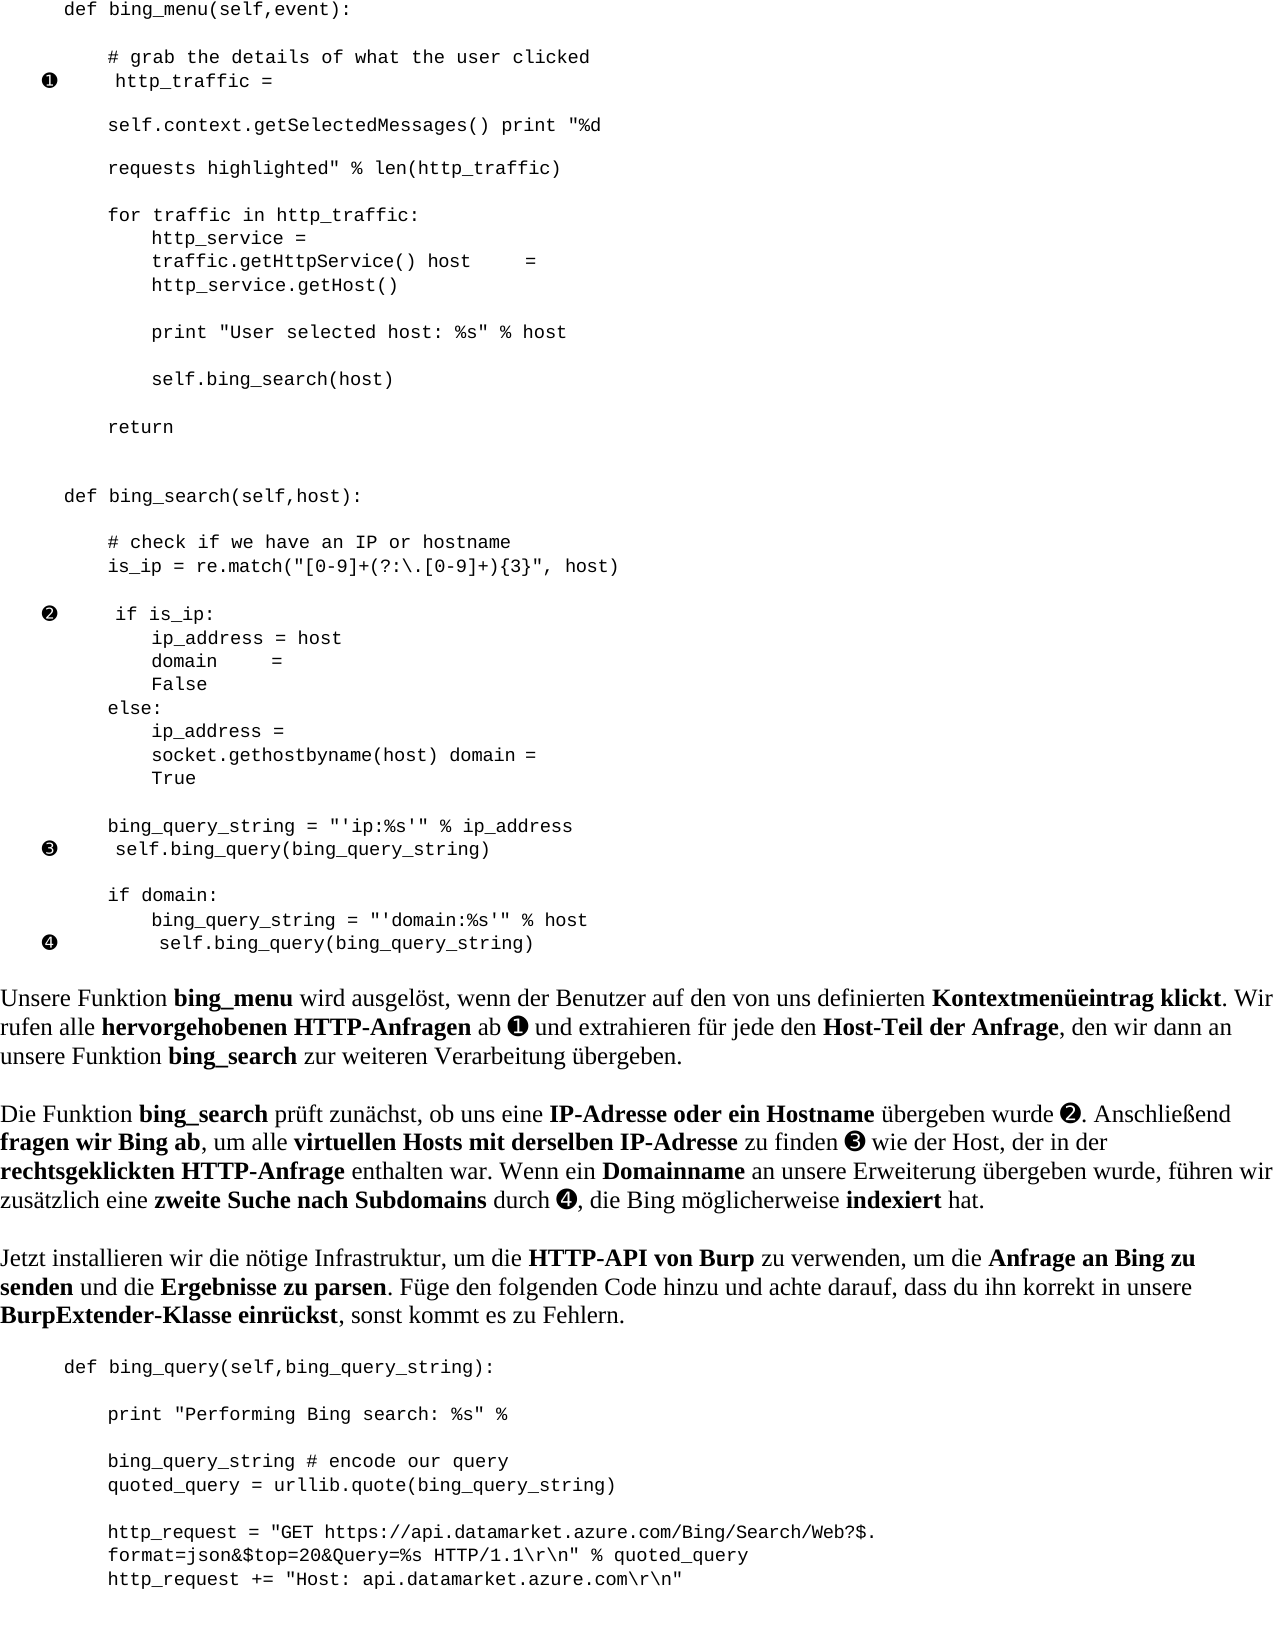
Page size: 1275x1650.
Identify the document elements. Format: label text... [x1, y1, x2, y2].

text for traffic in http_traffic: [107, 205, 1275, 227]
text print "Performing Bing search: %s" % bing_query_string # encode our query [107, 1379, 698, 1473]
text def bing_search(self,host): [63, 486, 1275, 508]
text return [107, 416, 1275, 437]
text http_request += "Host: api.datamarket.azure.com\r\n" [107, 1569, 1275, 1591]
text quoted_query = urllib.quote(bing_query_string) [107, 1476, 1275, 1497]
text bing_query_string = "'domain:%s'" % host [151, 909, 1275, 930]
text ip_address = host domain = False [151, 628, 348, 696]
text bing_query_string = "'ip:%s'" % ip_address [107, 816, 1275, 836]
text ➍ self.bing_query(bing_query_string) [42, 930, 1275, 954]
text Die Funktion bing_search prüft zunächst, ob uns eine IP-Adresse oder ein Hostname übergeben wurde ➋. Anschließend fragen wir Bing ab, um alle virtuellen Hosts mit derselben IP-Adresse zu finden ➌ wie der Host, der in der rechtsgeklickten HTTP-Anfrage enthalten war. Wenn ein Domainname an unsere Erweiterung übergeben wurde, führen wir zusätzlich eine zweite Suche nach Subdomains durch ➍, die Bing möglicherweise indexiert hat. [0, 1099, 1275, 1214]
text def bing_query(self,bing_query_string): [63, 1358, 1275, 1379]
text else: [107, 699, 1275, 720]
text if domain: [107, 886, 1275, 907]
text ➊ http_traffic = self.context.getSelectedMessages() print "%d requests highlighted" % len(http_traffic) [42, 68, 665, 180]
text Unsere Funktion bing_menu wird ausgelöst, wenn der Benutzer auf den von uns definierten Kontextmenüeintrag klickt. Wir rufen alle hervorgehobenen HTTP-Anfragen ab ➊ und extrahieren für jede den Host-Teil der Anfrage, den wir dann an unsere Funktion bing_search zur weiteren Verarbeitung übergeben. [0, 983, 1275, 1069]
text def bing_menu(self,event): [63, 0, 1275, 21]
text http_service = traffic.getHttpService() host = http_service.getHost() [151, 229, 578, 297]
text Jetzt installieren wir die nötige Infrastruktur, um die HTTP-API von Burp zu verwenden, um die Anfrage an Bing zu senden und die Ergebnisse zu parsen. Füge den folgenden Code hinzu und achte darauf, dass du ihn korrekt in unsere BurpExtender-Klasse einrückst, sonst kommt es zu Fehlern. [0, 1243, 1275, 1329]
text print "User selected host: %s" % host self.bing_search(host) [151, 322, 571, 391]
text is_ip = re.match("[0-9]+(?:\.[0-9]+){3}", host) [107, 557, 1275, 578]
text http_request = "GET https://api.datamarket.azure.com/Bing/Search/Web?$. format=json&$top=20&Query=%s HTTP/1.1\r\n" % quoted_query [107, 1522, 1018, 1567]
text # grab the details of what the user clicked [107, 47, 1275, 68]
text ➋ if is_ip: [42, 601, 1275, 626]
text ➌ self.bing_query(bing_query_string) [42, 836, 1275, 860]
text # check if we have an IP or hostname [107, 533, 1275, 554]
text ip_address = socket.gethostbyname(host) domain = True [151, 722, 578, 790]
